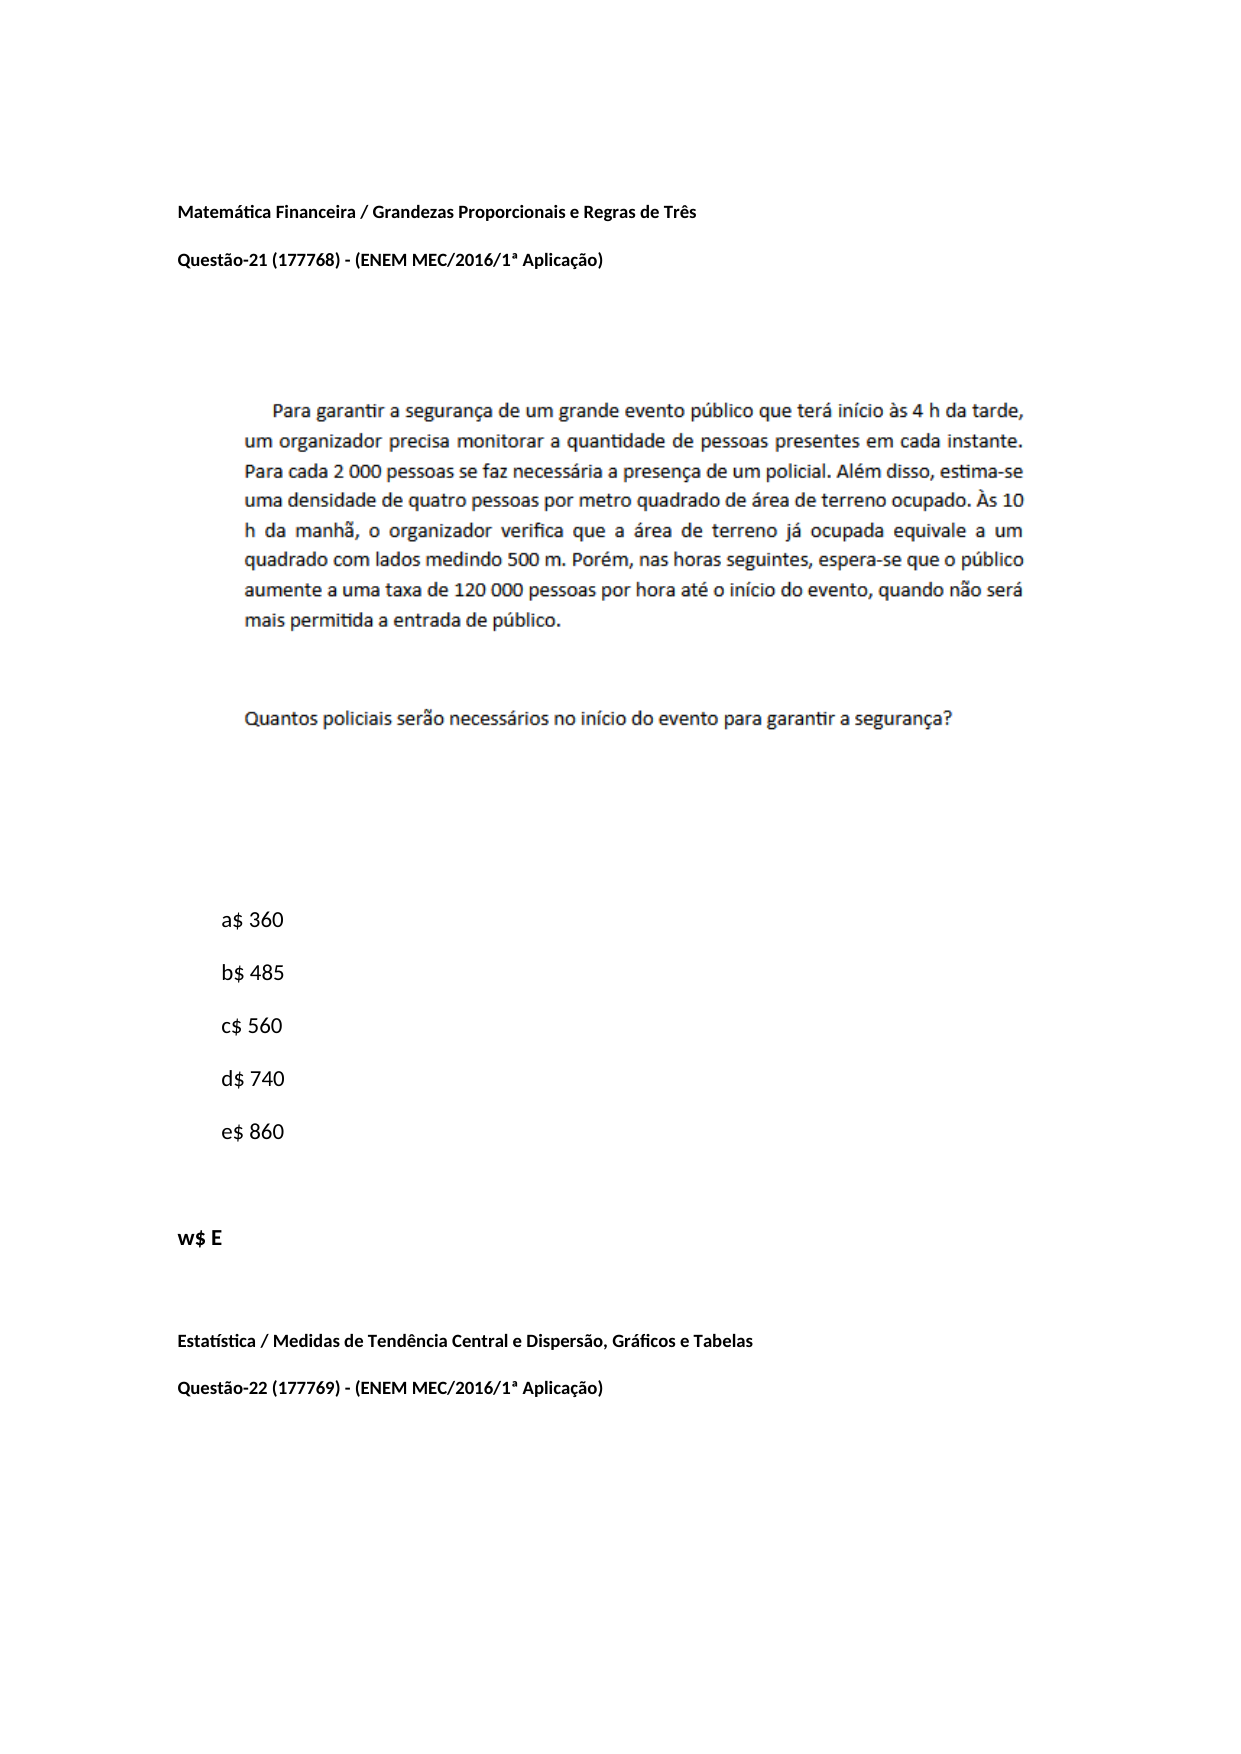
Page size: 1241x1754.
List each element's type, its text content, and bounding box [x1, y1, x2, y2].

text Questão-21 (177768) - (ENEM MEC/2016/1ª Aplicação) [177, 248, 1063, 271]
text Questão-22 (177769) - (ENEM MEC/2016/1ª Aplicação) [177, 1376, 1063, 1399]
text Matemática Financeira / Grandezas Proporcionais e Regras de Três [177, 201, 1063, 223]
text b$ 485 [221, 958, 1063, 986]
text c$ 560 [221, 1011, 1063, 1039]
text e$ 860 [221, 1117, 1063, 1145]
text Estatística / Medidas de Tendência Central e Dispersão, Gráficos e Tabelas [177, 1329, 1063, 1352]
text w$ E [177, 1223, 1063, 1251]
text a$ 360 [221, 905, 1063, 933]
picture [199, 348, 1042, 770]
text d$ 740 [221, 1064, 1063, 1092]
